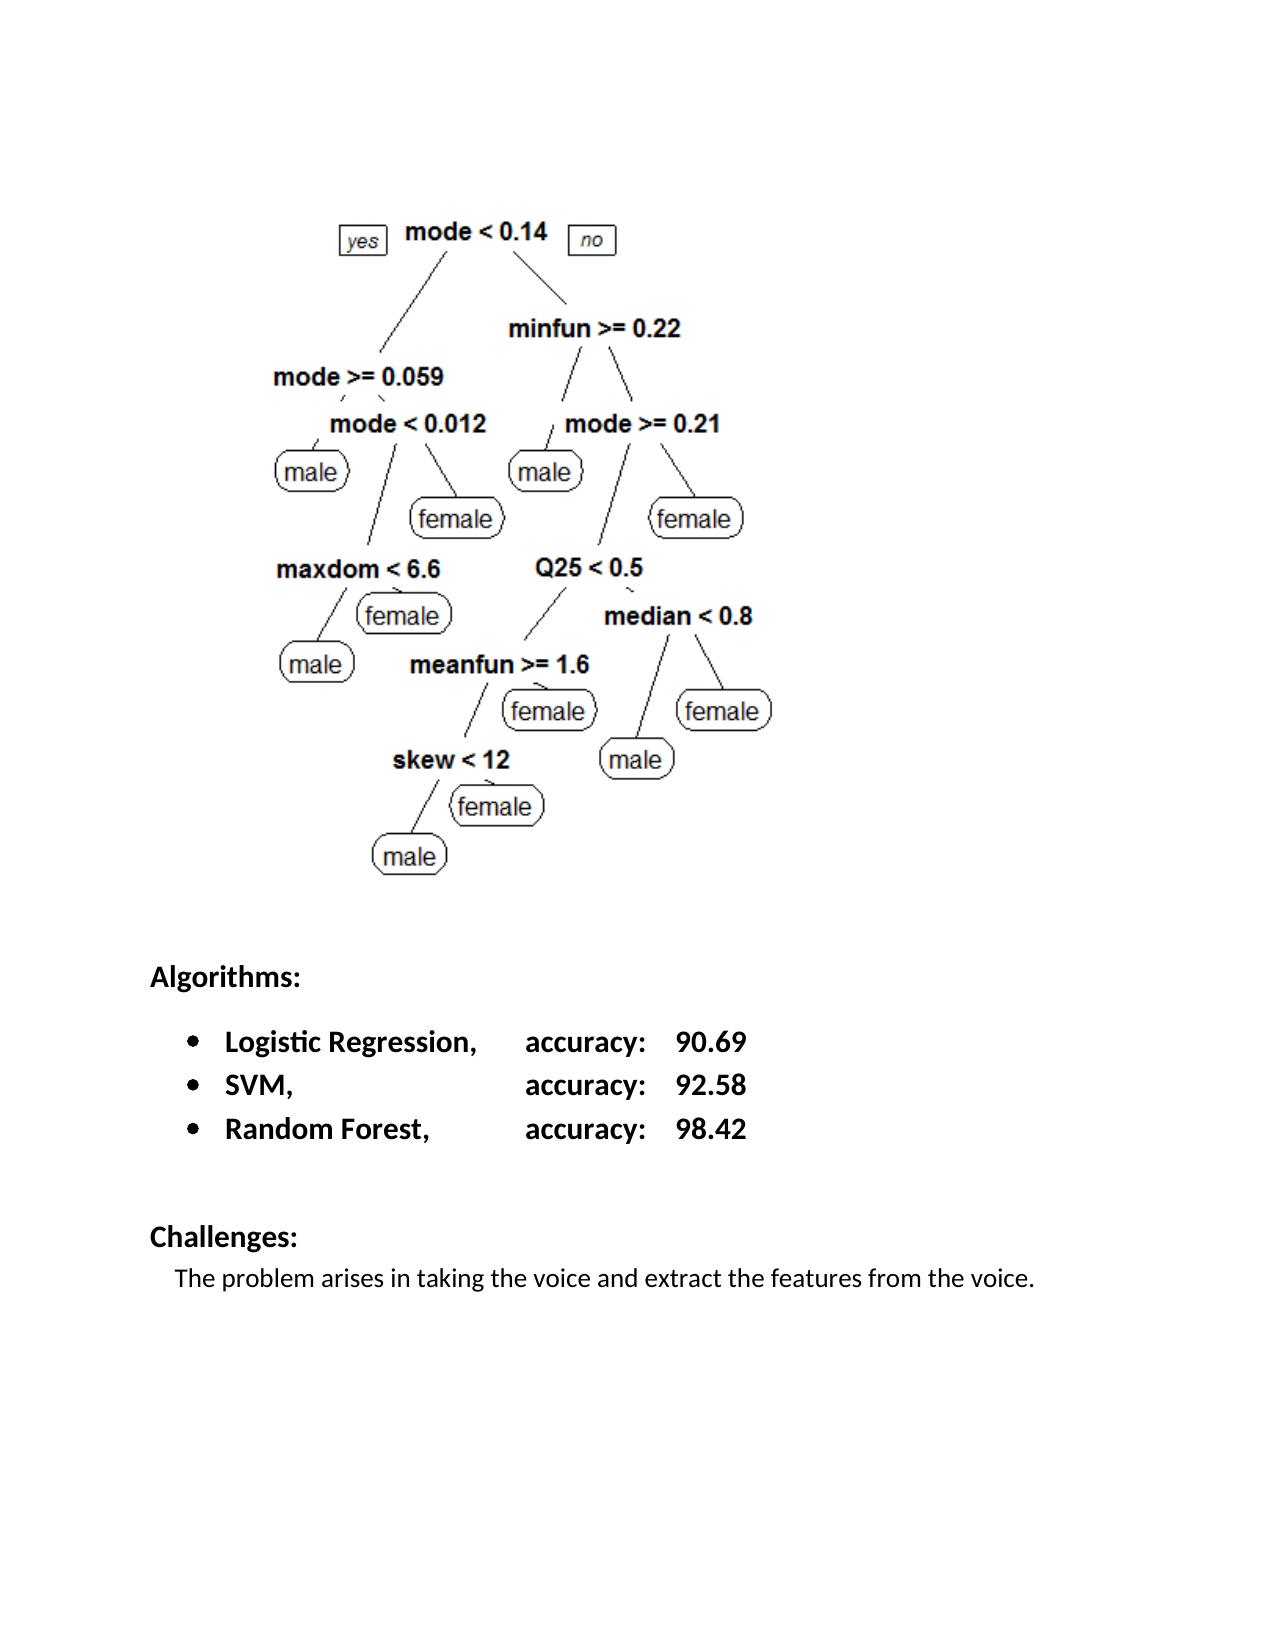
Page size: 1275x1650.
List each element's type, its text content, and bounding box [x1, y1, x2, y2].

list SVM, accuracy: 92.58 [187, 1066, 1125, 1104]
list Random Forest, accuracy: 98.42 [187, 1109, 1125, 1147]
list Logistic Regression, accuracy: 90.69 [187, 1022, 1125, 1060]
picture [228, 153, 816, 930]
text Algorithms: [150, 957, 1125, 995]
text Challenges: [150, 1218, 1125, 1256]
text The problem arises in taking the voice and extract the features from the voice. [150, 1261, 1125, 1294]
